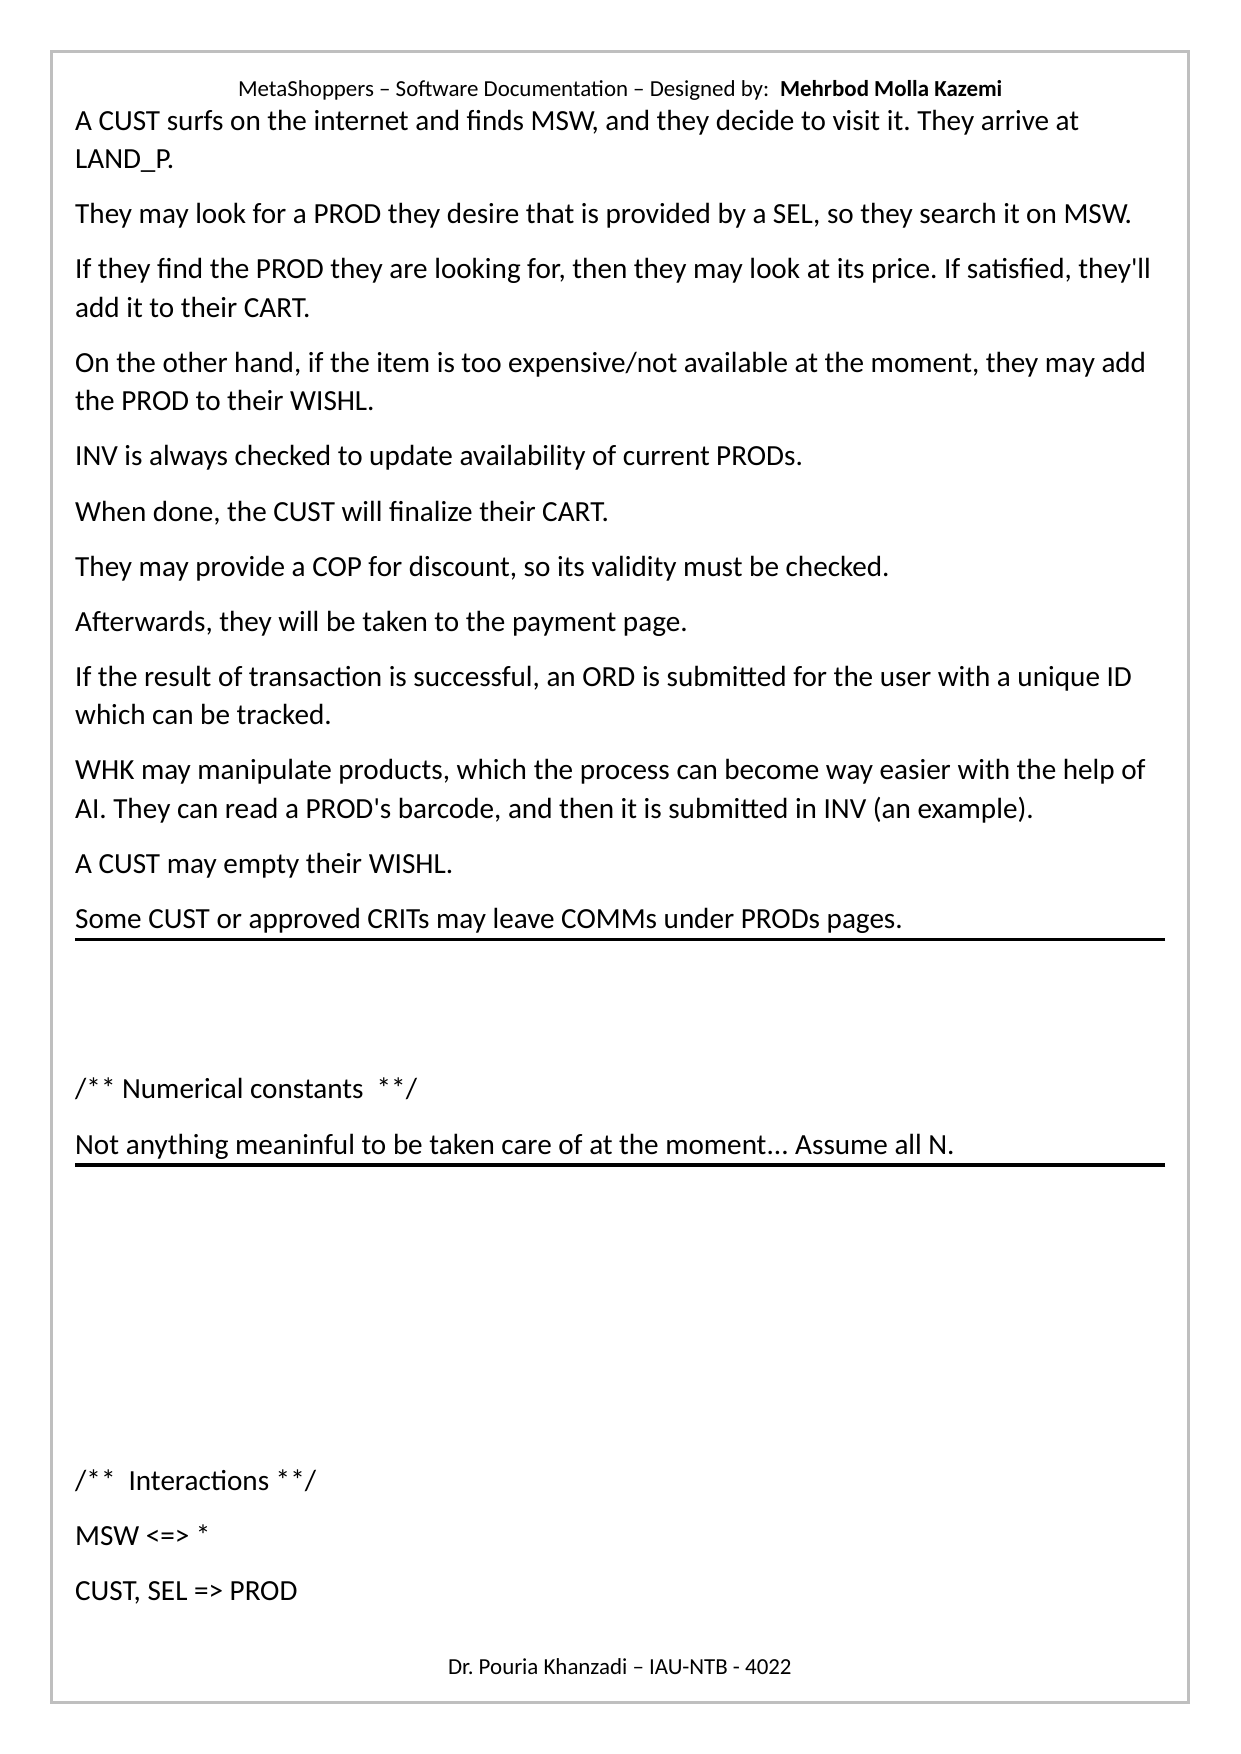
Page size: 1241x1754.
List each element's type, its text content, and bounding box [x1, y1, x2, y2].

text A CUST may empty their WISHL. [75, 845, 1165, 881]
text Some CUST or approved CRITs may leave COMMs under PRODs pages. [75, 900, 1165, 938]
text A CUST surfs on the internet and finds MSW, and they decide to visit it. They arrive at LAND_P. [75, 102, 1165, 176]
text Not anything meaninful to be taken care of at the moment... Assume all N. [75, 1126, 1165, 1163]
text If they find the PROD they are looking for, then they may look at its price. If satisfied, they'll add it to their CART. [75, 250, 1165, 324]
text /** Numerical constants **/ [75, 1071, 1165, 1106]
text On the other hand, if the item is too expensive/not available at the moment, they may add the PROD to their WISHL. [75, 344, 1165, 418]
text They may provide a COP for discount, so its validity must be checked. [75, 548, 1165, 583]
text Afterwards, they will be taken to the payment page. [75, 603, 1165, 638]
text INV is always checked to update availability of current PRODs. [75, 437, 1165, 473]
text When done, the CUST will finalize their CART. [75, 493, 1165, 528]
text /** Interactions **/ [75, 1462, 1165, 1497]
text They may look for a PROD they desire that is provided by a SEL, so they search it on MSW. [75, 195, 1165, 231]
text WHK may manipulate products, which the process can become way easier with the help of AI. They can read a PROD's barcode, and then it is submitted in INV (an example). [75, 751, 1165, 826]
text MSW <=> * [75, 1517, 1165, 1552]
text If the result of transaction is successful, an ORD is submitted for the user with a unique ID which can be tracked. [75, 658, 1165, 732]
text CUST, SEL => PROD [75, 1572, 1165, 1607]
